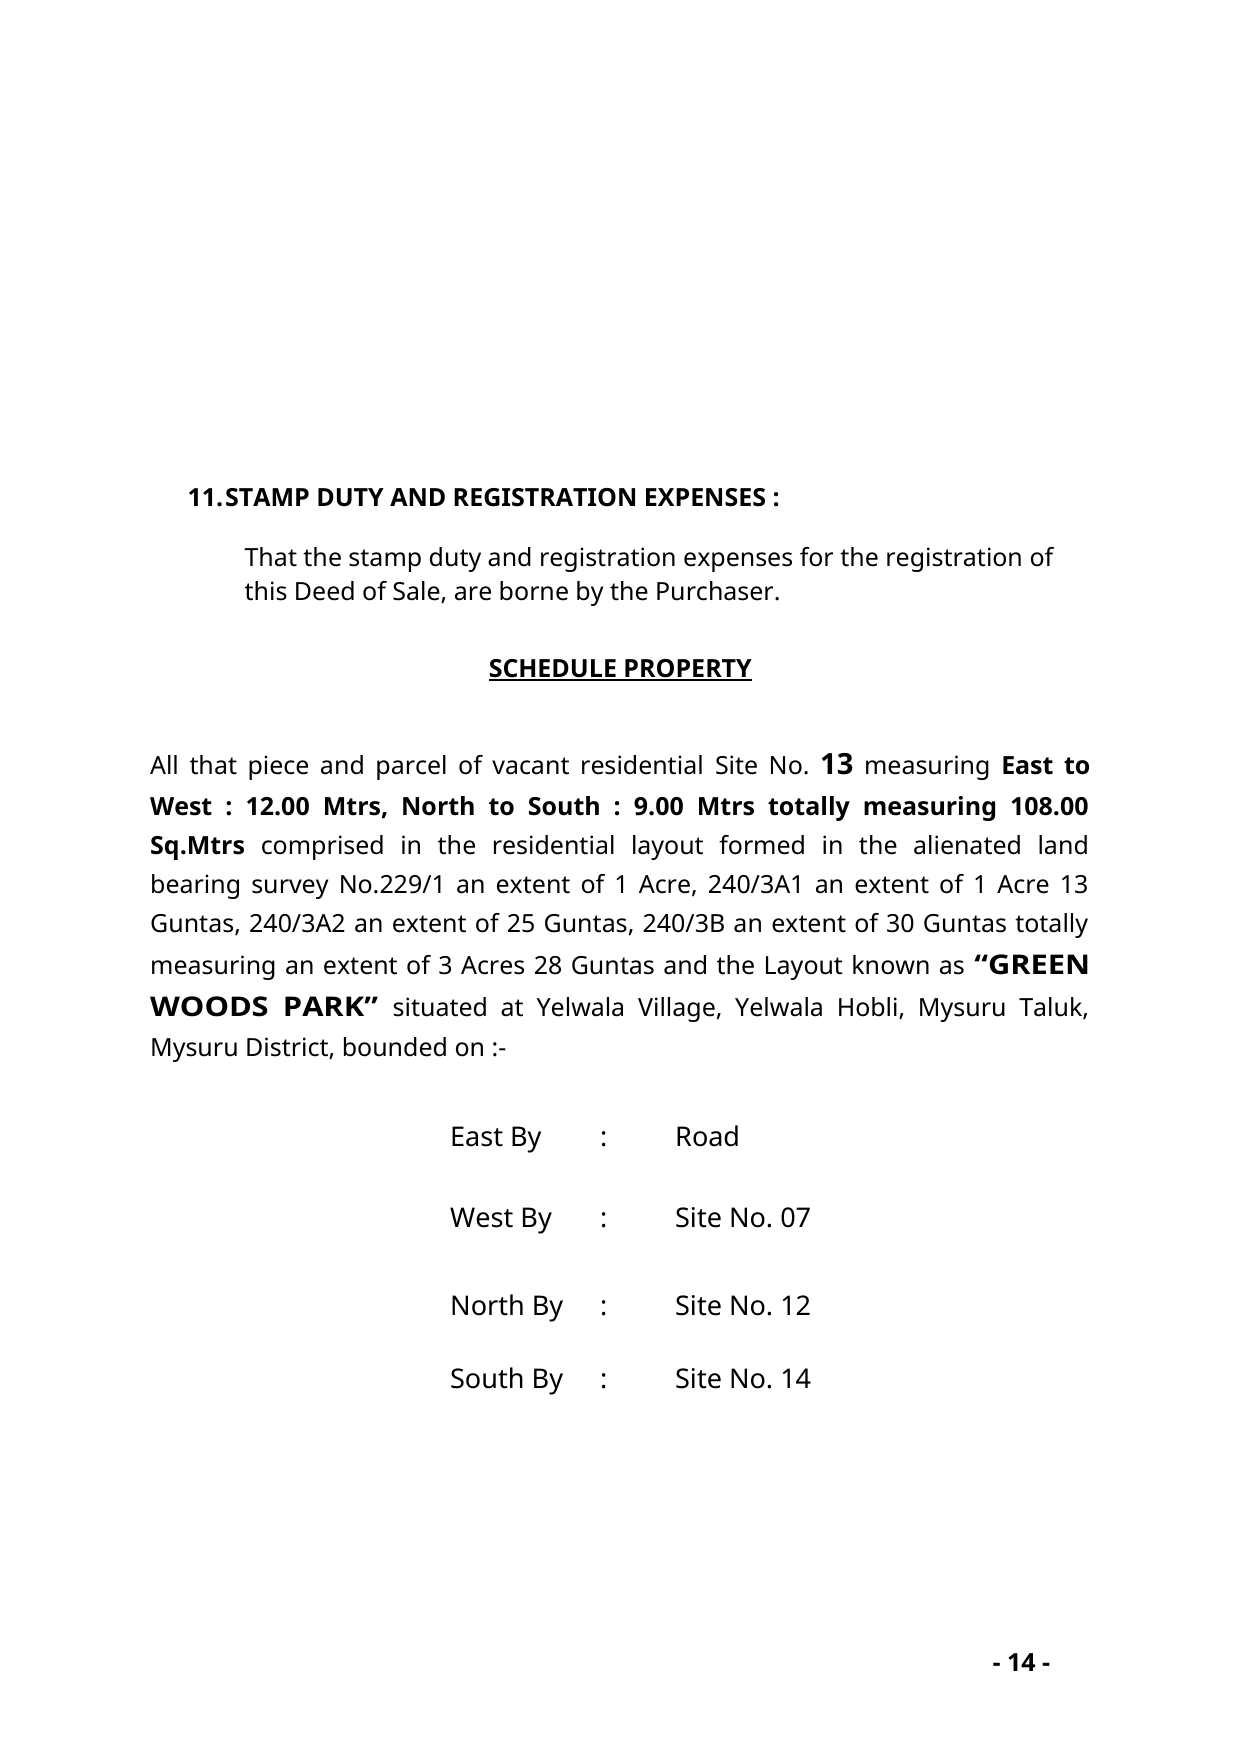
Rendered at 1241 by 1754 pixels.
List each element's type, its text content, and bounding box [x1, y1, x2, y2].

text North By : Site No. 12 [375, 1286, 1090, 1323]
text South By : Site No. 14 [375, 1360, 1090, 1397]
text SCHEDULE PROPERTY [150, 651, 1090, 685]
text East By : Road [375, 1118, 1090, 1154]
list STAMP DUTY AND REGISTRATION EXPENSES : [187, 480, 1090, 514]
text That the stamp duty and registration expenses for the registration of [225, 540, 1090, 574]
text All that piece and parcel of vacant residential Site No. 13 measuring East to West : 12.00 Mtrs, North to South : 9.00 Mtrs totally measuring 108.00 Sq.Mtrs comprised in the residential layout formed in the alienated land bearing survey No.229/1 an extent of 1 Acre, 240/3A1 an extent of 1 Acre 13 Guntas, 240/3A2 an extent of 25 Guntas, 240/3B an extent of 30 Guntas totally measuring an extent of 3 Acres 28 Guntas and the Layout known as “GREEN WOODS PARK” situated at Yelwala Village, Yelwala Hobli, Mysuru Taluk, Mysuru District, bounded on :- [150, 743, 1090, 1064]
text West By : Site No. 07 [375, 1198, 1090, 1235]
text this Deed of Sale, are borne by the Purchaser. [225, 574, 1090, 608]
